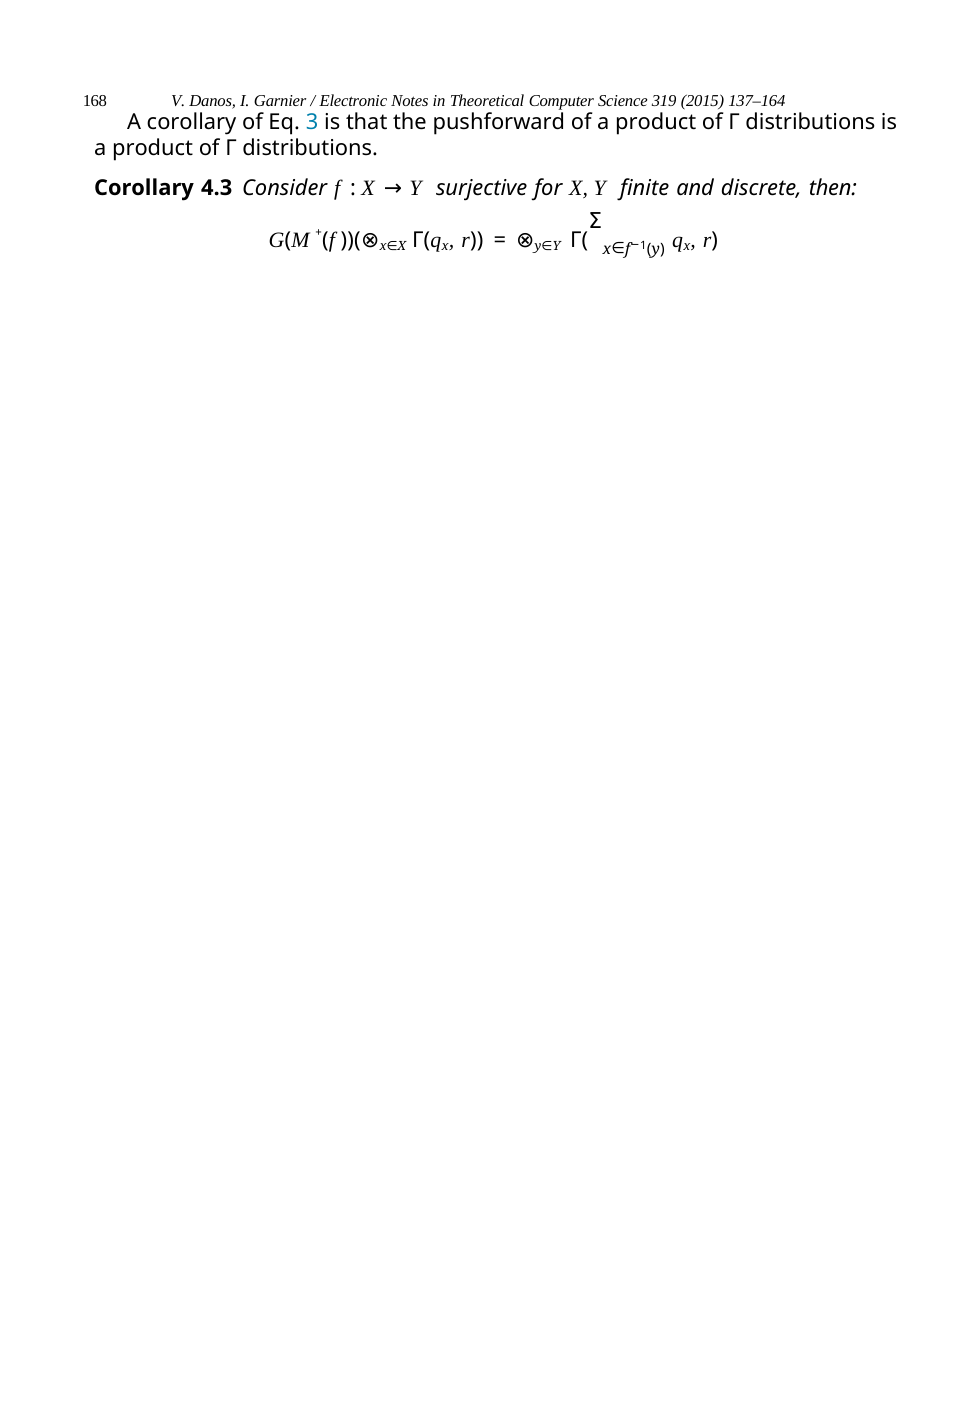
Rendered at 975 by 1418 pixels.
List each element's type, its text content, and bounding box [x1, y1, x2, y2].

text Corollary 4.3 Consider f : X → Y surjective for X, Y ﬁnite and discrete, then: [94, 172, 912, 202]
text A corollary of Eq. 3 is that the pushforward of a product of Γ distributions is a product of Γ distributions. [94, 108, 912, 162]
text G(M +(f ))(⊗x∈X Γ(qx, r)) = ⊗y∈Y Γ(Σx∈f−1(y) qx, r) [74, 208, 912, 259]
